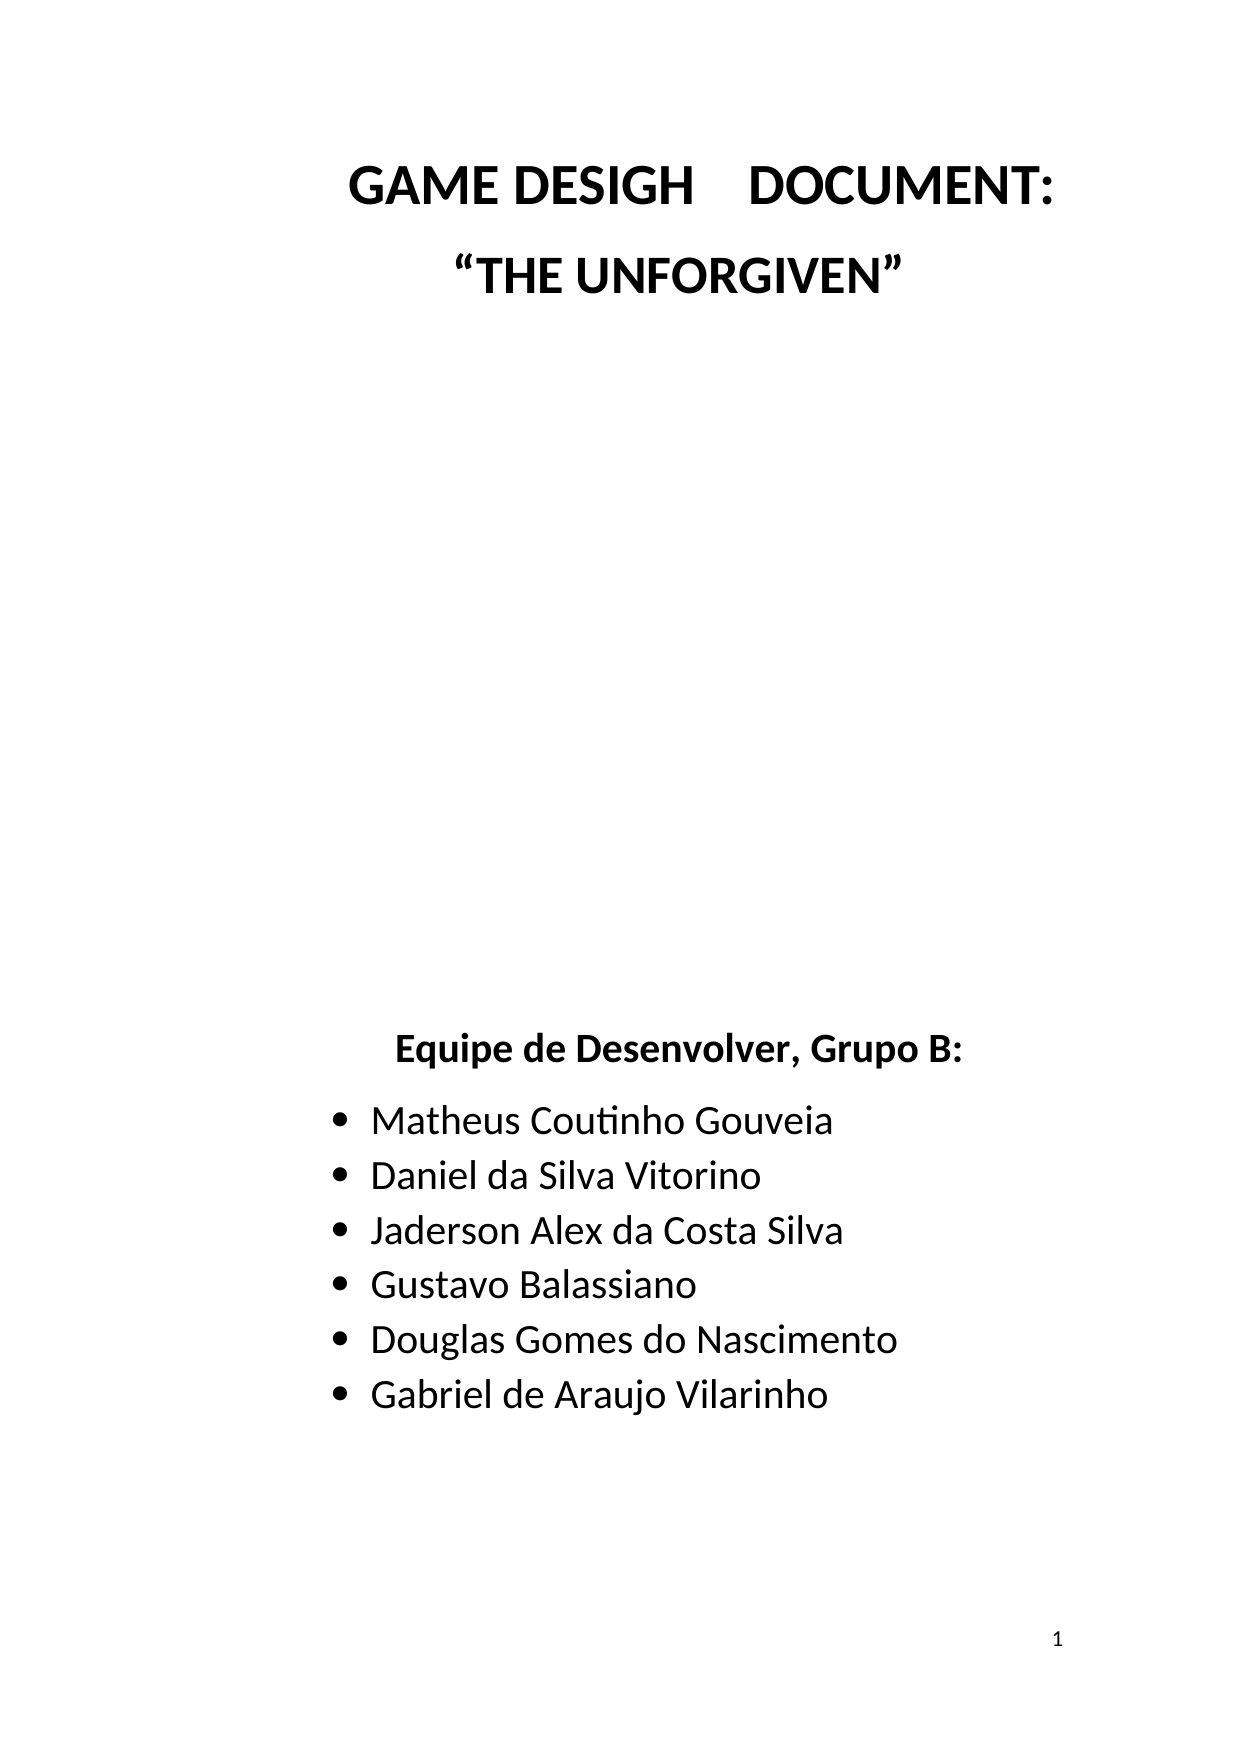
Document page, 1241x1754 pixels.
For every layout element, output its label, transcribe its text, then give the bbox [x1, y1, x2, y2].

list Gustavo Balassiano [333, 1258, 1063, 1309]
text “THE UNFORGIVEN” [295, 241, 1063, 307]
list Jaderson Alex da Costa Silva [333, 1204, 1063, 1254]
list Matheus Coutinho Gouveia [333, 1094, 1063, 1145]
list Douglas Gomes do Nascimento [333, 1313, 1063, 1364]
text GAME DESIGH DOCUMENT: [295, 148, 1063, 219]
text Equipe de Desenvolver, Grupo B: [295, 1022, 1063, 1073]
list Gabriel de Araujo Vilarinho [333, 1368, 1063, 1419]
list Daniel da Silva Vitorino [333, 1149, 1063, 1199]
